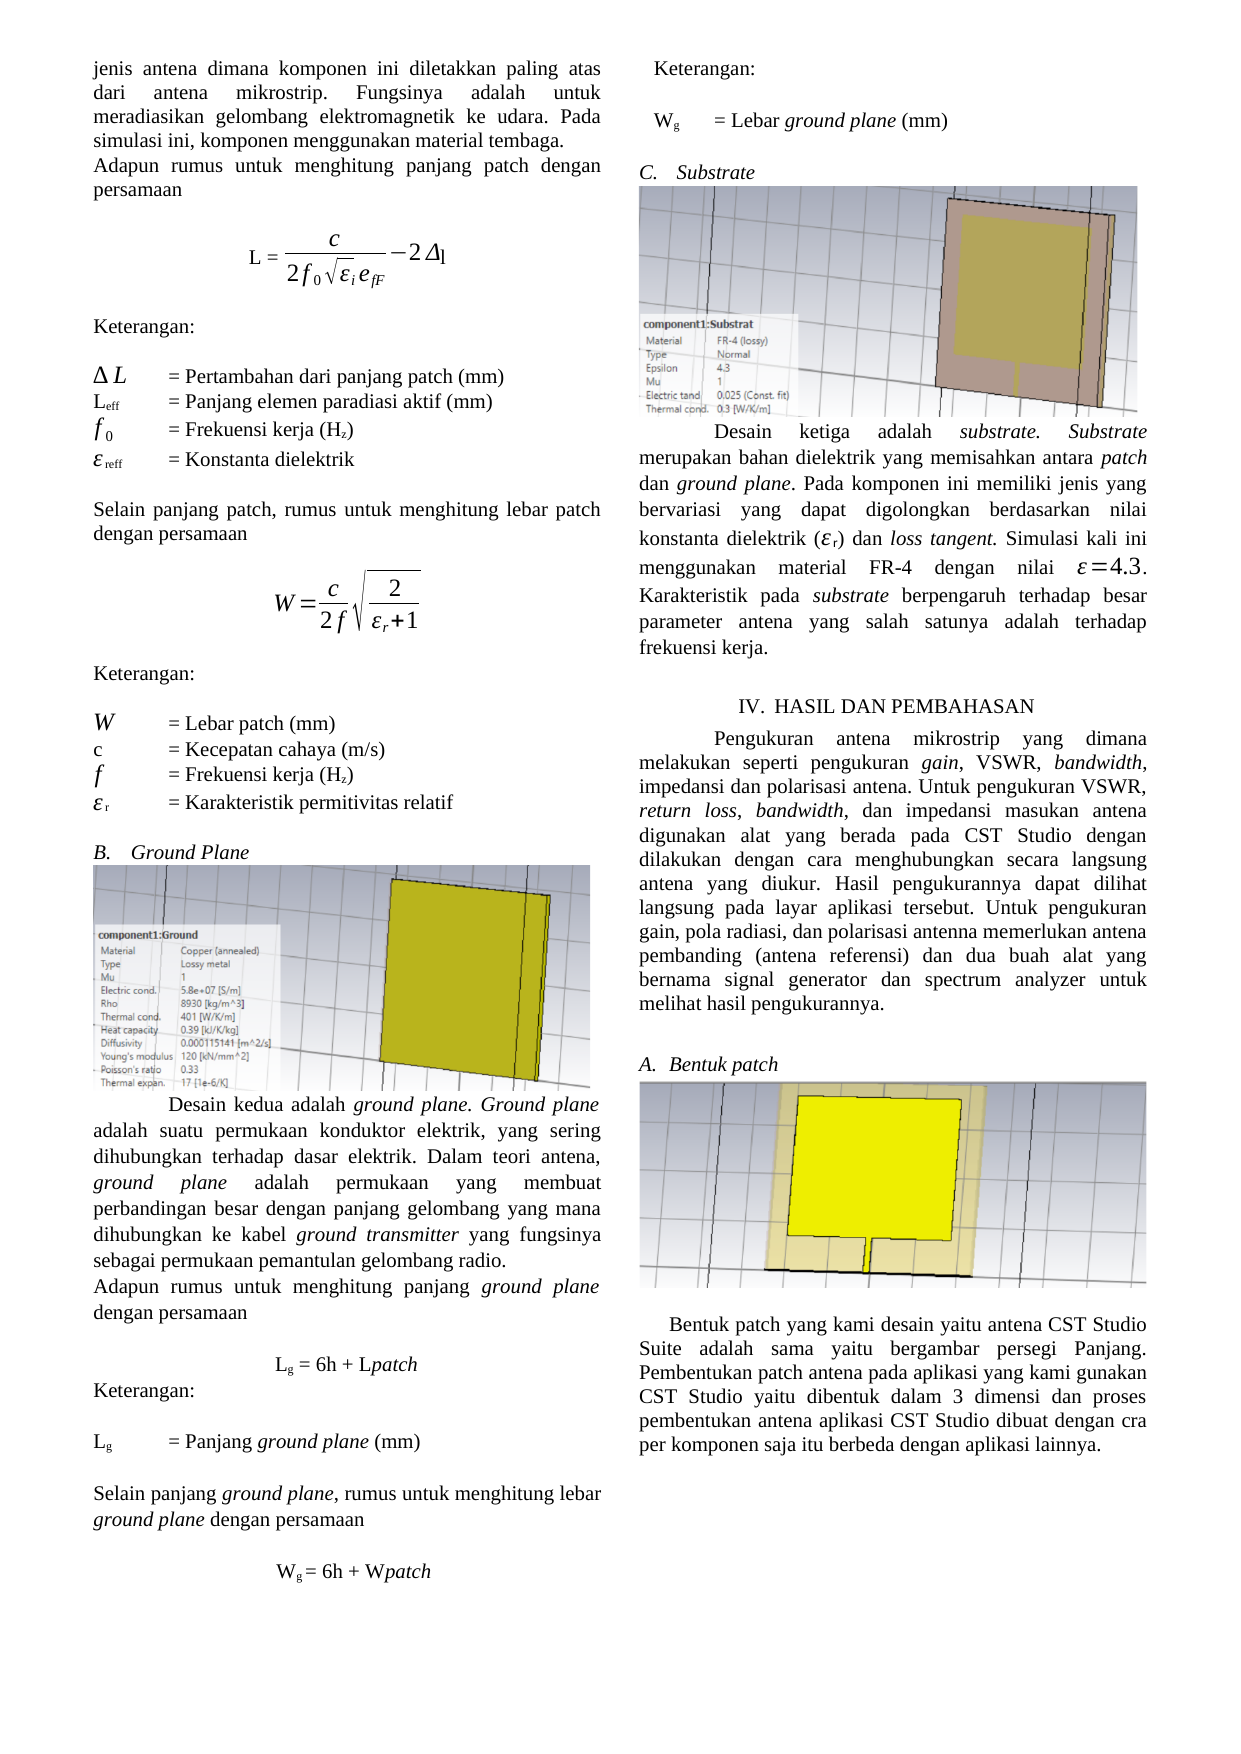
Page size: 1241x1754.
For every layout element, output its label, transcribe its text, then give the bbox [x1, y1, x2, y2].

list Adapun rumus untuk menghitung panjang ground plane dengan persamaan [93, 1274, 601, 1324]
picture [639, 1081, 1147, 1288]
list Keterangan: [93, 1378, 601, 1402]
text reff = Konstanta dielektrik [93, 445, 601, 472]
list Lg = Panjang ground plane (mm) [93, 1429, 601, 1453]
subtitle Bentuk patch [639, 1052, 1147, 1076]
list Substrate [639, 160, 1147, 184]
subtitle HASIL DAN PEMBAHASAN [639, 694, 1147, 718]
text = Frekuensi kerja (Hz) [93, 761, 601, 788]
picture [93, 865, 590, 1091]
list Selain panjang ground plane, rumus untuk menghitung lebar ground plane dengan persamaan [93, 1481, 601, 1531]
text c = Kecepatan cahaya (m/s) [93, 737, 601, 761]
text = Frekuensi kerja (Hz) [93, 413, 601, 445]
picture [638, 186, 1138, 417]
text L = l [93, 225, 601, 290]
list Keterangan: [654, 56, 1147, 80]
list Wg = Lebar ground plane (mm) [654, 108, 1147, 132]
text = Pertambahan dari panjang patch (mm) [93, 362, 601, 389]
text Adapun rumus untuk menghitung panjang patch dengan persamaan [93, 152, 601, 201]
text Pengukuran antena mikrostrip yang dimana melakukan seperti pengukuran gain, VSWR, bandwidth, impedansi dan polarisasi antena. Untuk pengukuran VSWR, return loss, bandwidth, dan impedansi masukan antena digunakan alat yang berada pada CST Studio dengan dilakukan dengan cara menghubungkan secara langsung antena yang diukur. Hasil pengukurannya dapat dilihat langsung pada layar aplikasi tersebut. Untuk pengukuran gain, pola radiasi, dan polarisasi antenna memerlukan antena pembanding (antena referensi) dan dua buah alat yang bernama signal generator dan spectrum analyzer untuk melihat hasil pengukurannya. [639, 726, 1147, 1015]
list Desain kedua adalah ground plane. Ground plane adalah suatu permukaan konduktor elektrik, yang sering dihubungkan terhadap dasar elektrik. Dalam teori antena, ground plane adalah permukaan yang membuat perbandingan besar dengan panjang gelombang yang mana dihubungkan ke kabel ground transmitter yang fungsinya sebagai permukaan pemantulan gelombang radio. [93, 1092, 601, 1272]
list Lg = 6h + Lpatch [93, 1352, 601, 1376]
text r = Karakteristik permitivitas relatif [93, 788, 601, 816]
list Desain ketiga adalah substrate. Substrate merupakan bahan dielektrik yang memisahkan antara patch dan ground plane. Pada komponen ini memiliki jenis yang bervariasi yang dapat digolongkan berdasarkan nilai konstanta dielektrik (r) dan loss tangent. Simulasi kali ini menggunakan material FR-4 dengan nilai . Karakteristik pada substrate berpengaruh terhadap besar parameter antena yang salah satunya adalah terhadap frekuensi kerja. [639, 419, 1147, 659]
text Bentuk patch yang kami desain yaitu antena CST Studio Suite adalah sama yaitu bergambar persegi Panjang. Pembentukan patch antena pada aplikasi yang kami gunakan CST Studio yaitu dibentuk dalam 3 dimensi dan proses pembentukan antena aplikasi CST Studio dibuat dengan cra per komponen saja itu berbeda dengan aplikasi lainnya. [639, 1312, 1147, 1456]
list Ground Plane [93, 840, 601, 864]
text Leff = Panjang elemen paradiasi aktif (mm) [93, 389, 601, 413]
list Wg = 6h + Wpatch [108, 1559, 601, 1583]
text Keterangan: [93, 314, 601, 338]
text = Lebar patch (mm) [93, 709, 601, 737]
text Keterangan: [93, 661, 601, 685]
text Selain panjang patch, rumus untuk menghitung lebar patch dengan persamaan [93, 497, 601, 545]
